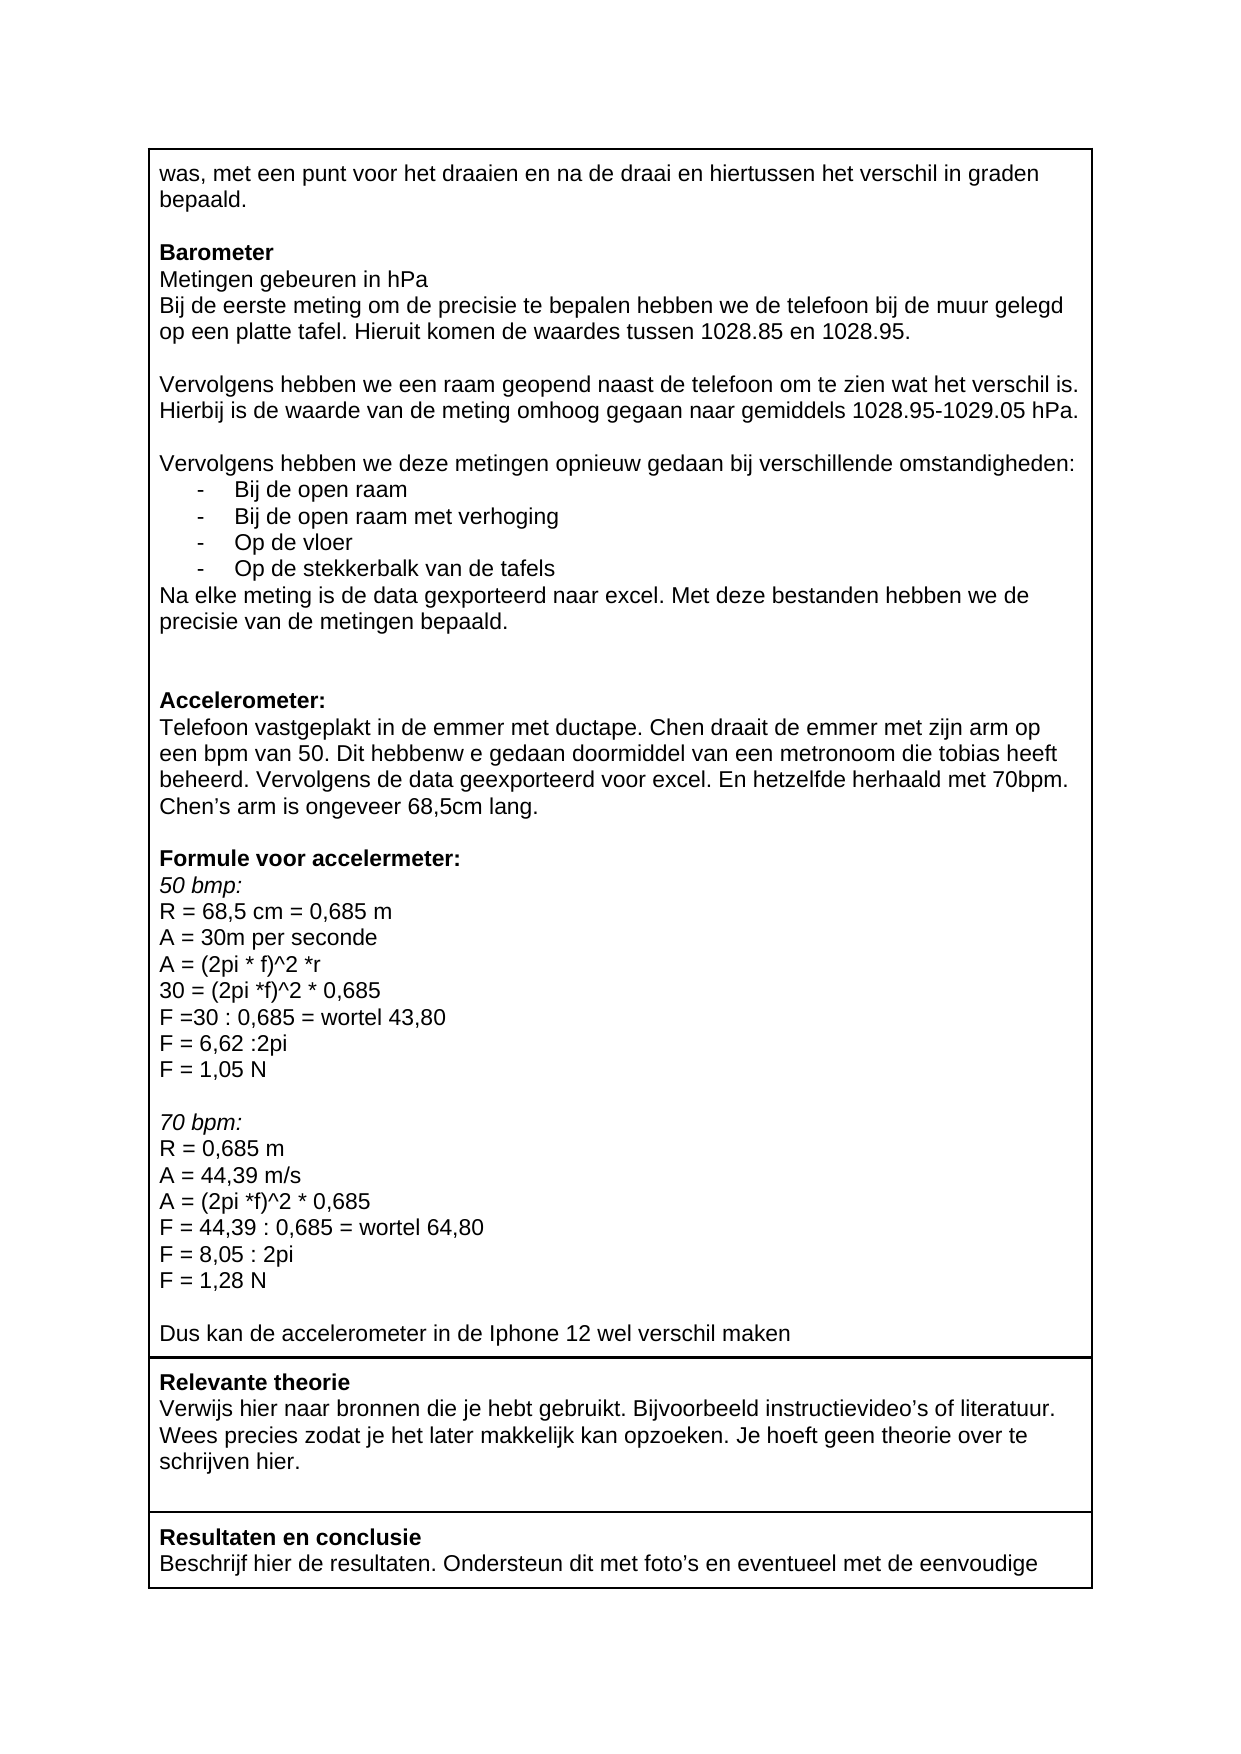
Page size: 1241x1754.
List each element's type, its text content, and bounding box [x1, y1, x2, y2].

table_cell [150, 1513, 1091, 1587]
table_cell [150, 150, 1091, 1356]
table_cell Relevante theorie Verwijs hier naar bronnen die je hebt gebruikt. Bijvoorbeeld instructievideo’s of literatuur. Wees precies zodat je het later makkelijk kan opzoeken. Je hoeft geen theorie over te schrijven hier. [150, 1359, 1091, 1511]
